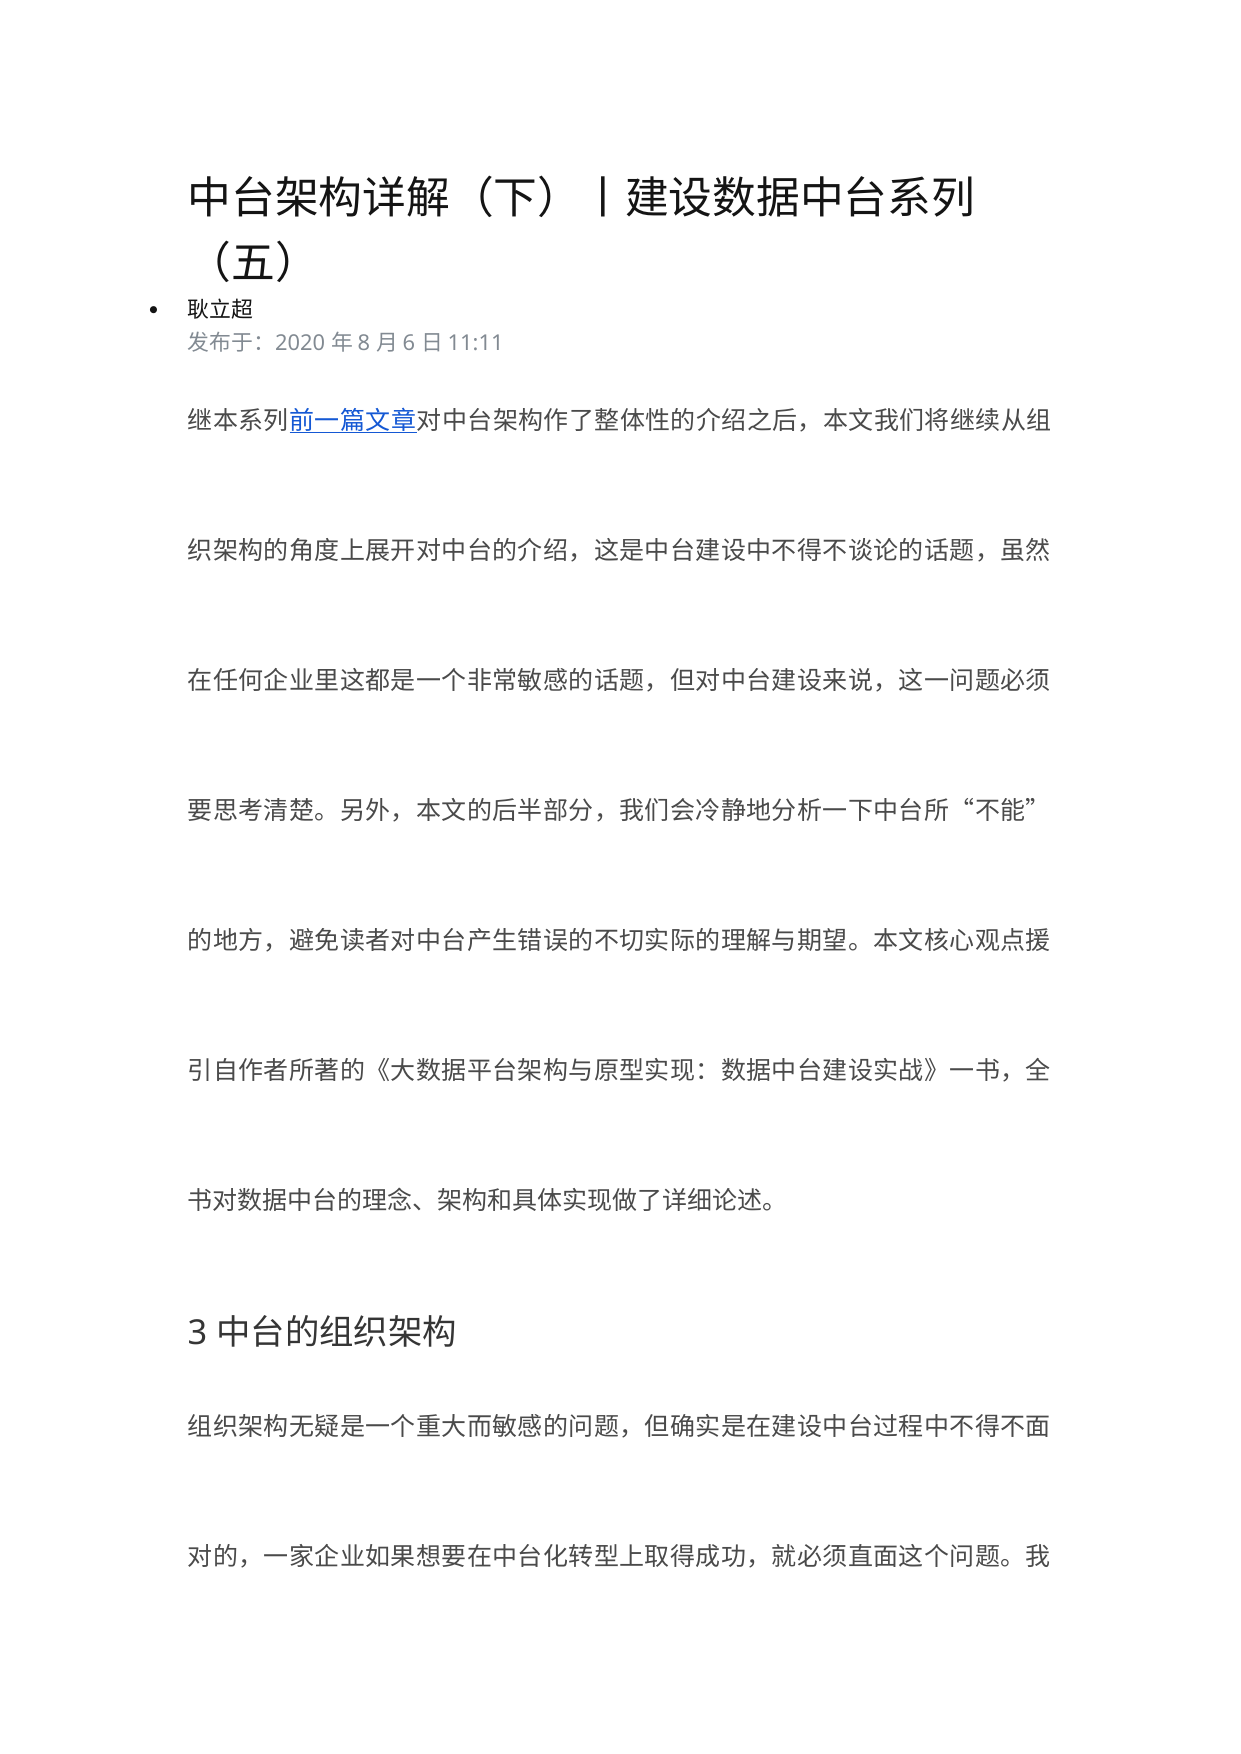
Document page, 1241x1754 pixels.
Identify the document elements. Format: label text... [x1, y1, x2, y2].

list 耿立超 [150, 292, 1046, 324]
text 3 中台的组织架构 [187, 1297, 1053, 1362]
text 中台架构详解（下）丨建设数据中台系列（五） [187, 162, 1053, 292]
text 发布于：2020 年 8 月 6 日 11:11 [187, 324, 1053, 357]
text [187, 1392, 1053, 1587]
text 继本系列前一篇文章对中台架构作了整体性的介绍之后，本文我们将继续从组织架构的角度上展开对中台的介绍，这是中台建设中不得不谈论的话题，虽然在任何企业里这都是一个非常敏感的话题，但对中台建设来说，这一问题必须要思考清楚。另外，本文的后半部分，我们会冷静地分析一下中台所“不能”的地方，避免读者对中台产生错误的不切实际的理解与期望。本文核心观点援引自作者所著的《大数据平台架构与原型实现：数据中台建设实战》一书，全书对数据中台的理念、架构和具体实现做了详细论述。 [187, 386, 1053, 1231]
